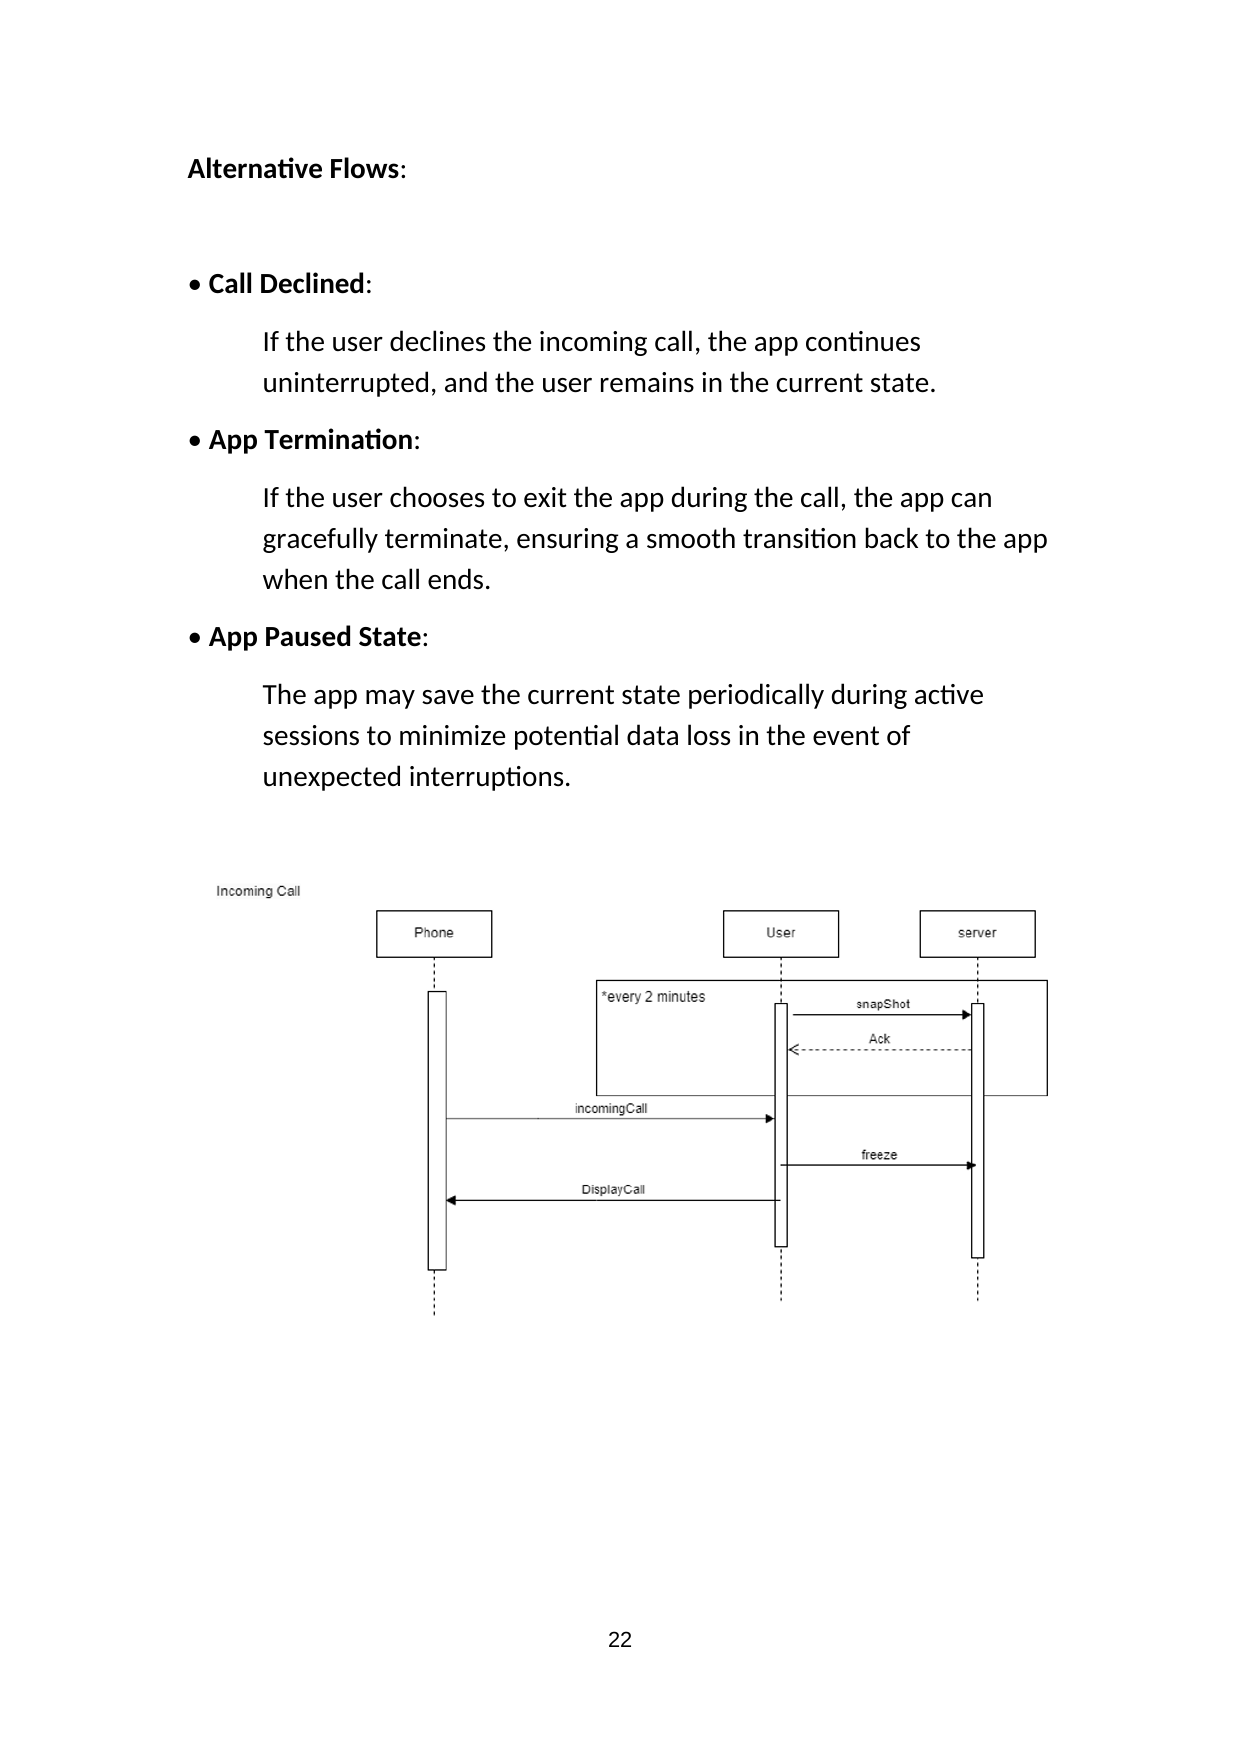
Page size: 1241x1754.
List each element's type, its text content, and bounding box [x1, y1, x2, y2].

text • App Paused State: [187, 618, 1053, 654]
picture [187, 870, 1053, 1322]
text • Call Declined: [187, 265, 1053, 301]
text If the user chooses to exit the app during the call, the app can gracefully terminate, ensuring a smooth transition back to the app when the call ends. [262, 479, 1053, 596]
text The app may save the current state periodically during active sessions to minimize potential data loss in the event of unexpected interruptions. [262, 676, 1053, 793]
text If the user declines the incoming call, the app continues uninterrupted, and the user remains in the current state. [262, 323, 1053, 399]
text Alternative Flows: [187, 150, 1053, 186]
text • App Termination: [187, 421, 1053, 457]
